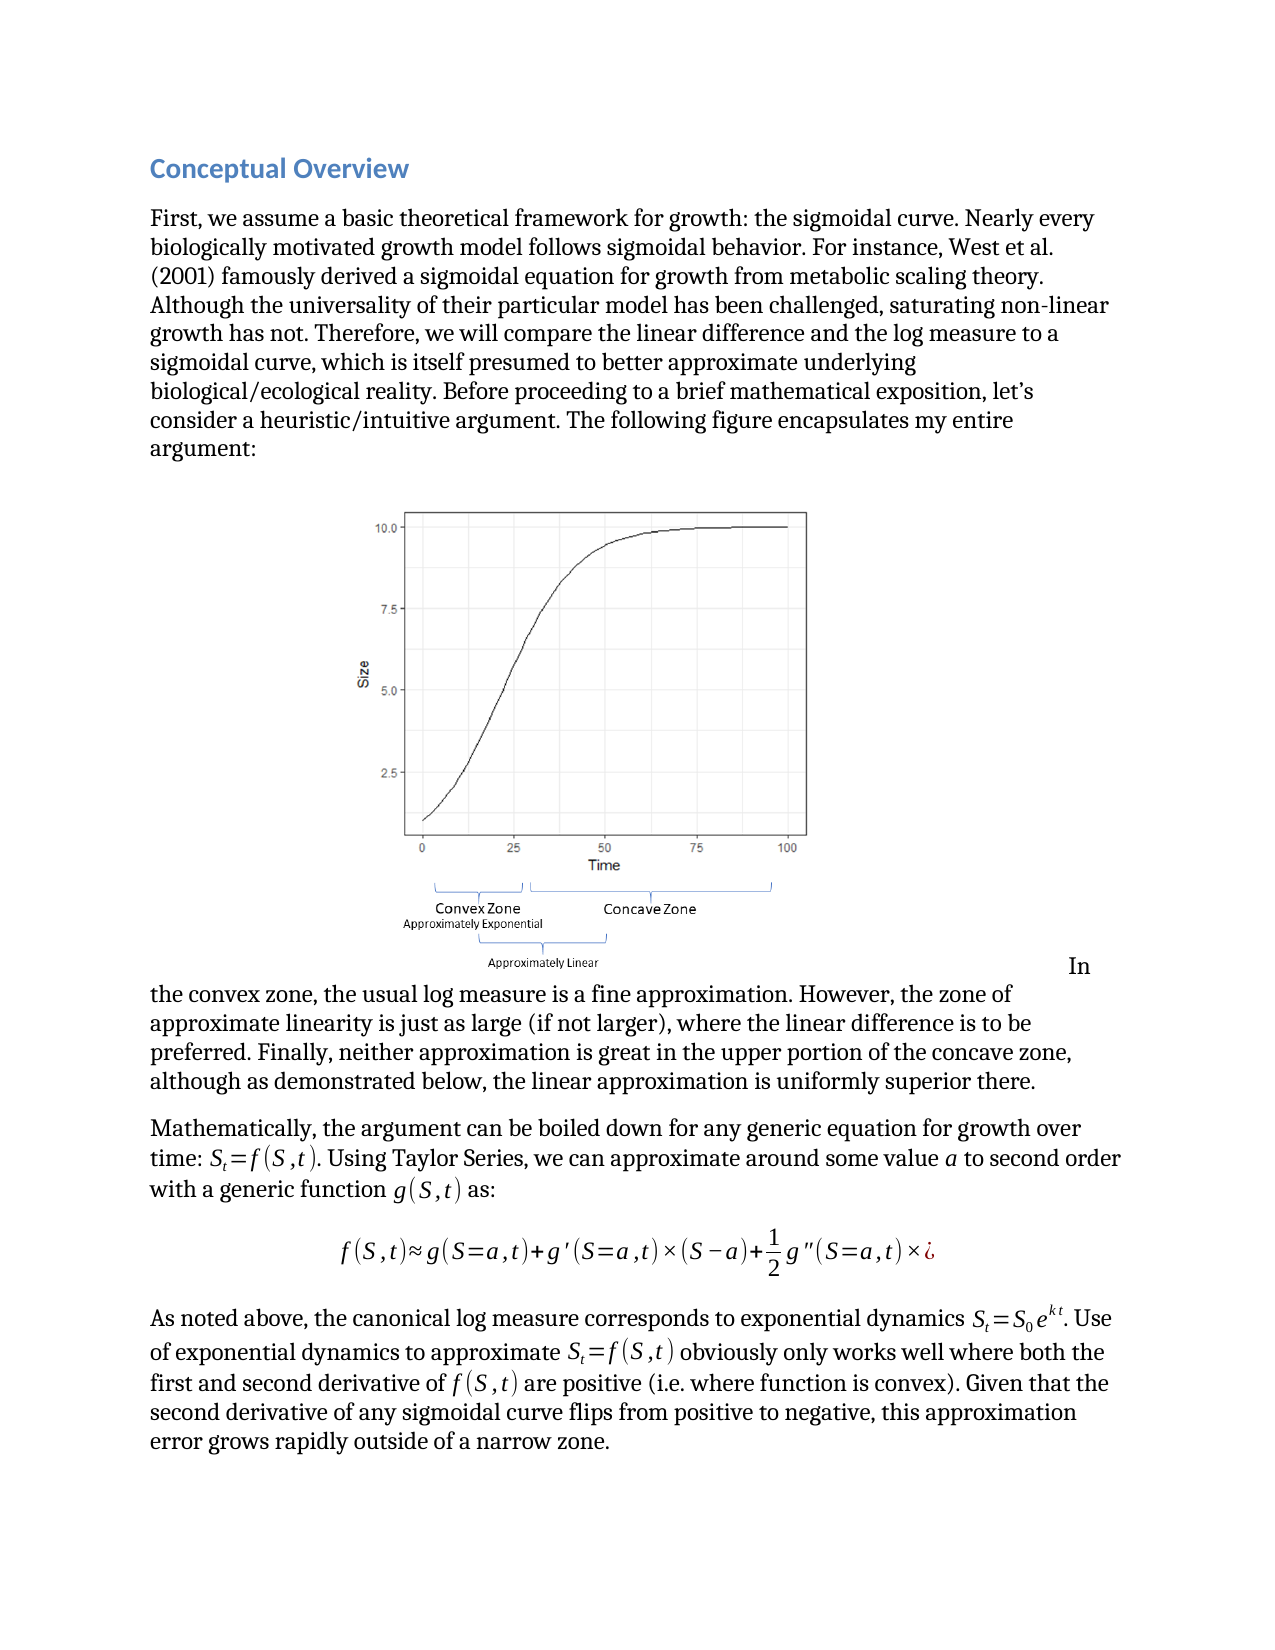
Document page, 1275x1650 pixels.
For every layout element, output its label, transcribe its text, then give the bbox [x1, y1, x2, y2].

text Mathematically, the argument can be boiled down for any generic equation for growth over time: . Using Taylor Series, we can approximate around some value to second order with a generic function as: [150, 1114, 1125, 1205]
subtitle Conceptual Overview [150, 150, 1125, 186]
picture [168, 481, 1044, 974]
text First, we assume a basic theoretical framework for growth: the sigmoidal curve. Nearly every biologically motivated growth model follows sigmoidal behavior. For instance, West et al. (2001) famously derived a sigmoidal equation for growth from metabolic scaling theory. Although the universality of their particular model has been challenged, saturating non-linear growth has not. Therefore, we will compare the linear difference and the log measure to a sigmoidal curve, which is itself presumed to better approximate underlying biological/ecological reality. Before proceeding to a brief mathematical exposition, let’s consider a heuristic/intuitive argument. The following figure encapsulates my entire argument: [150, 204, 1125, 463]
text As noted above, the canonical log measure corresponds to exponential dynamics . Use of exponential dynamics to approximate obviously only works well where both the first and second derivative of are positive (i.e. where function is convex). Given that the second derivative of any sigmoidal curve flips from positive to negative, this approximation error grows rapidly outside of a narrow zone. [150, 1301, 1125, 1456]
